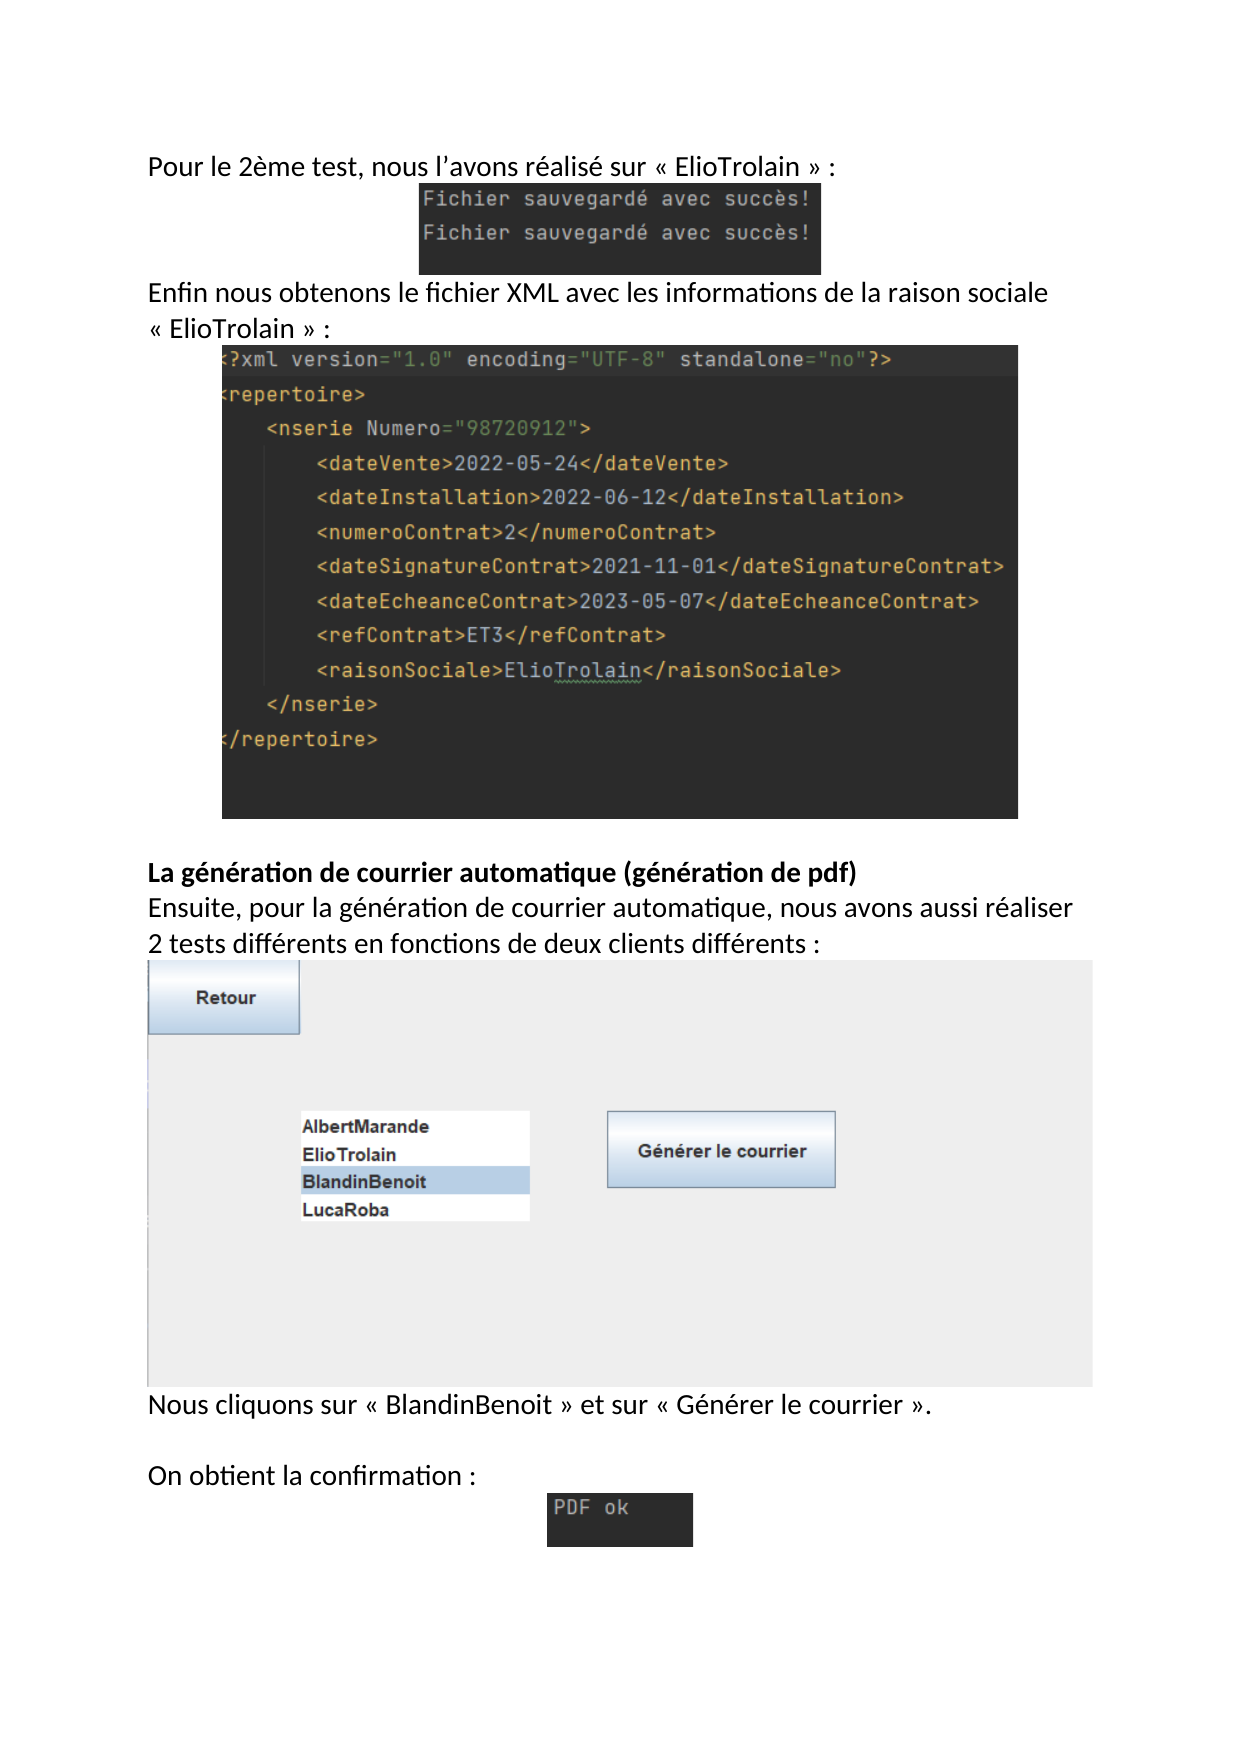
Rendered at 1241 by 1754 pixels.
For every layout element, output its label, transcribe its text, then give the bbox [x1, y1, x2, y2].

text Pour le 2ème test, nous l’avons réalisé sur « ElioTrolain » : [148, 148, 1093, 183]
text La génération de courrier automatique (génération de pdf) [148, 854, 1093, 889]
picture [547, 1493, 694, 1547]
picture [222, 345, 1019, 819]
text Ensuite, pour la génération de courrier automatique, nous avons aussi réaliser 2 tests différents en fonctions de deux clients différents : [148, 889, 1093, 960]
text On obtient la confirmation : [148, 1457, 1093, 1493]
picture [418, 183, 822, 275]
picture [147, 960, 1093, 1387]
text Nous cliquons sur « BlandinBenoit » et sur « Générer le courrier ». [148, 1387, 1093, 1422]
text Enfin nous obtenons le fichier XML avec les informations de la raison sociale « ElioTrolain » : [148, 274, 1093, 346]
